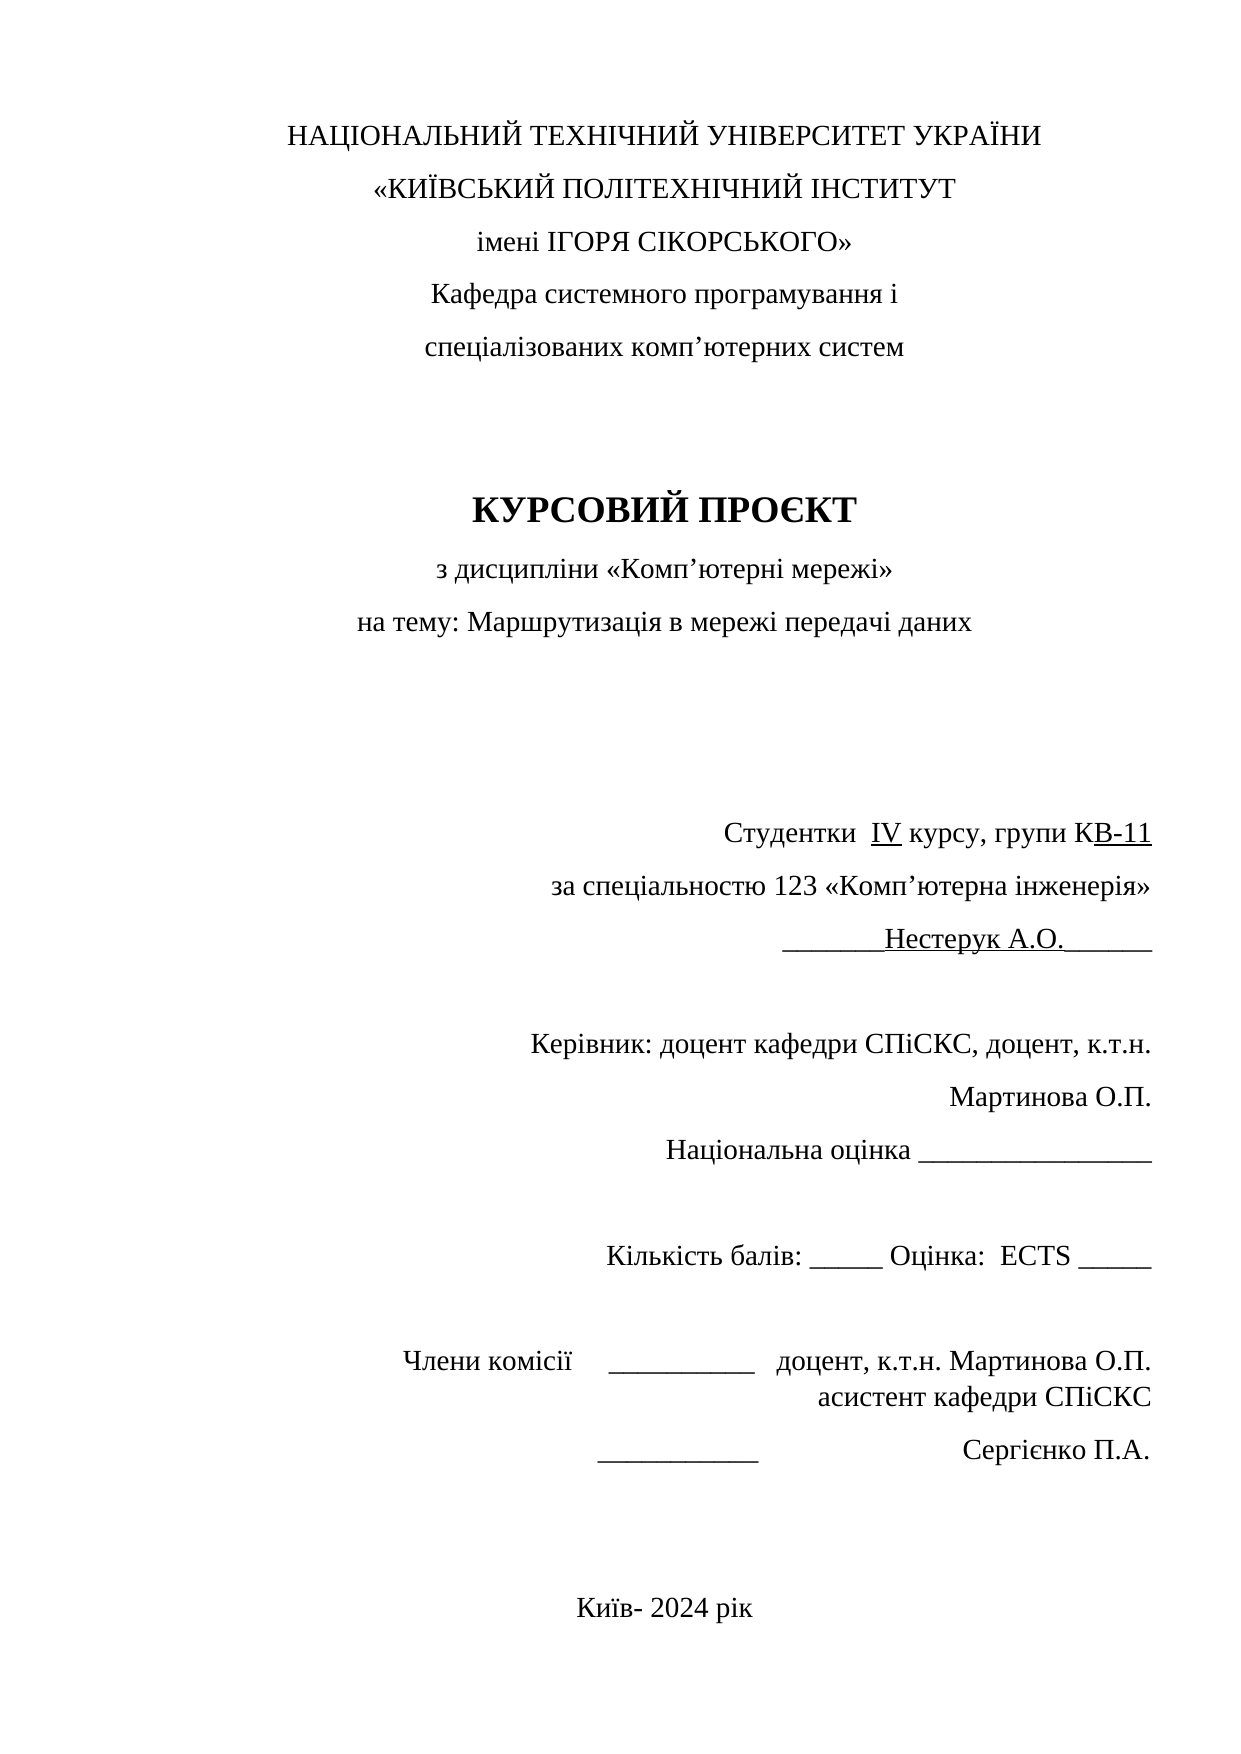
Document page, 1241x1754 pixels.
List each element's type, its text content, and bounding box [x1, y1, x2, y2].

text Кількість балів: _____ Оцінка: ECTS _____ [177, 1238, 1152, 1271]
text за спеціальностю 123 «Комп’ютерна інженерія» [177, 868, 1152, 901]
text спеціалізованих комп’ютерних систем [177, 329, 1152, 363]
text імені ІГОРЯ СІКОРСЬКОГО» [177, 224, 1152, 257]
text з дисципліни «Комп’ютерні мережі» [177, 551, 1152, 584]
text Національна оцінка ________________ [177, 1132, 1152, 1166]
text НАЦІОНАЛЬНИЙ ТЕХНІЧНИЙ УНІВЕРСИТЕТ УКРАЇНИ [177, 118, 1152, 152]
text Мартинова О.П. [177, 1079, 1152, 1113]
text Члени комісії __________ доцент, к.т.н. Мартинова О.П. асистент кафедри СПіСКС [177, 1343, 1152, 1413]
text «КИЇВСЬКИЙ ПОЛІТЕХНІЧНИЙ ІНСТИТУТ [177, 171, 1152, 204]
text на тему: Маршрутизація в мережі передачі даних [177, 604, 1152, 637]
text КУРСОВИЙ ПРОЄКТ [177, 488, 1152, 531]
text _______Нестерук А.О.______ [177, 921, 1152, 954]
text Студентки IV курсу, групи КВ-11 [177, 815, 1152, 849]
text ___________ Сергієнко П.А. [177, 1432, 1152, 1466]
text Київ- 2024 рік [177, 1591, 1152, 1624]
text Керівник: доцент кафедри СПіСКС, доцент, к.т.н. [177, 1026, 1152, 1060]
text Кафедра системного програмування і [177, 277, 1152, 310]
